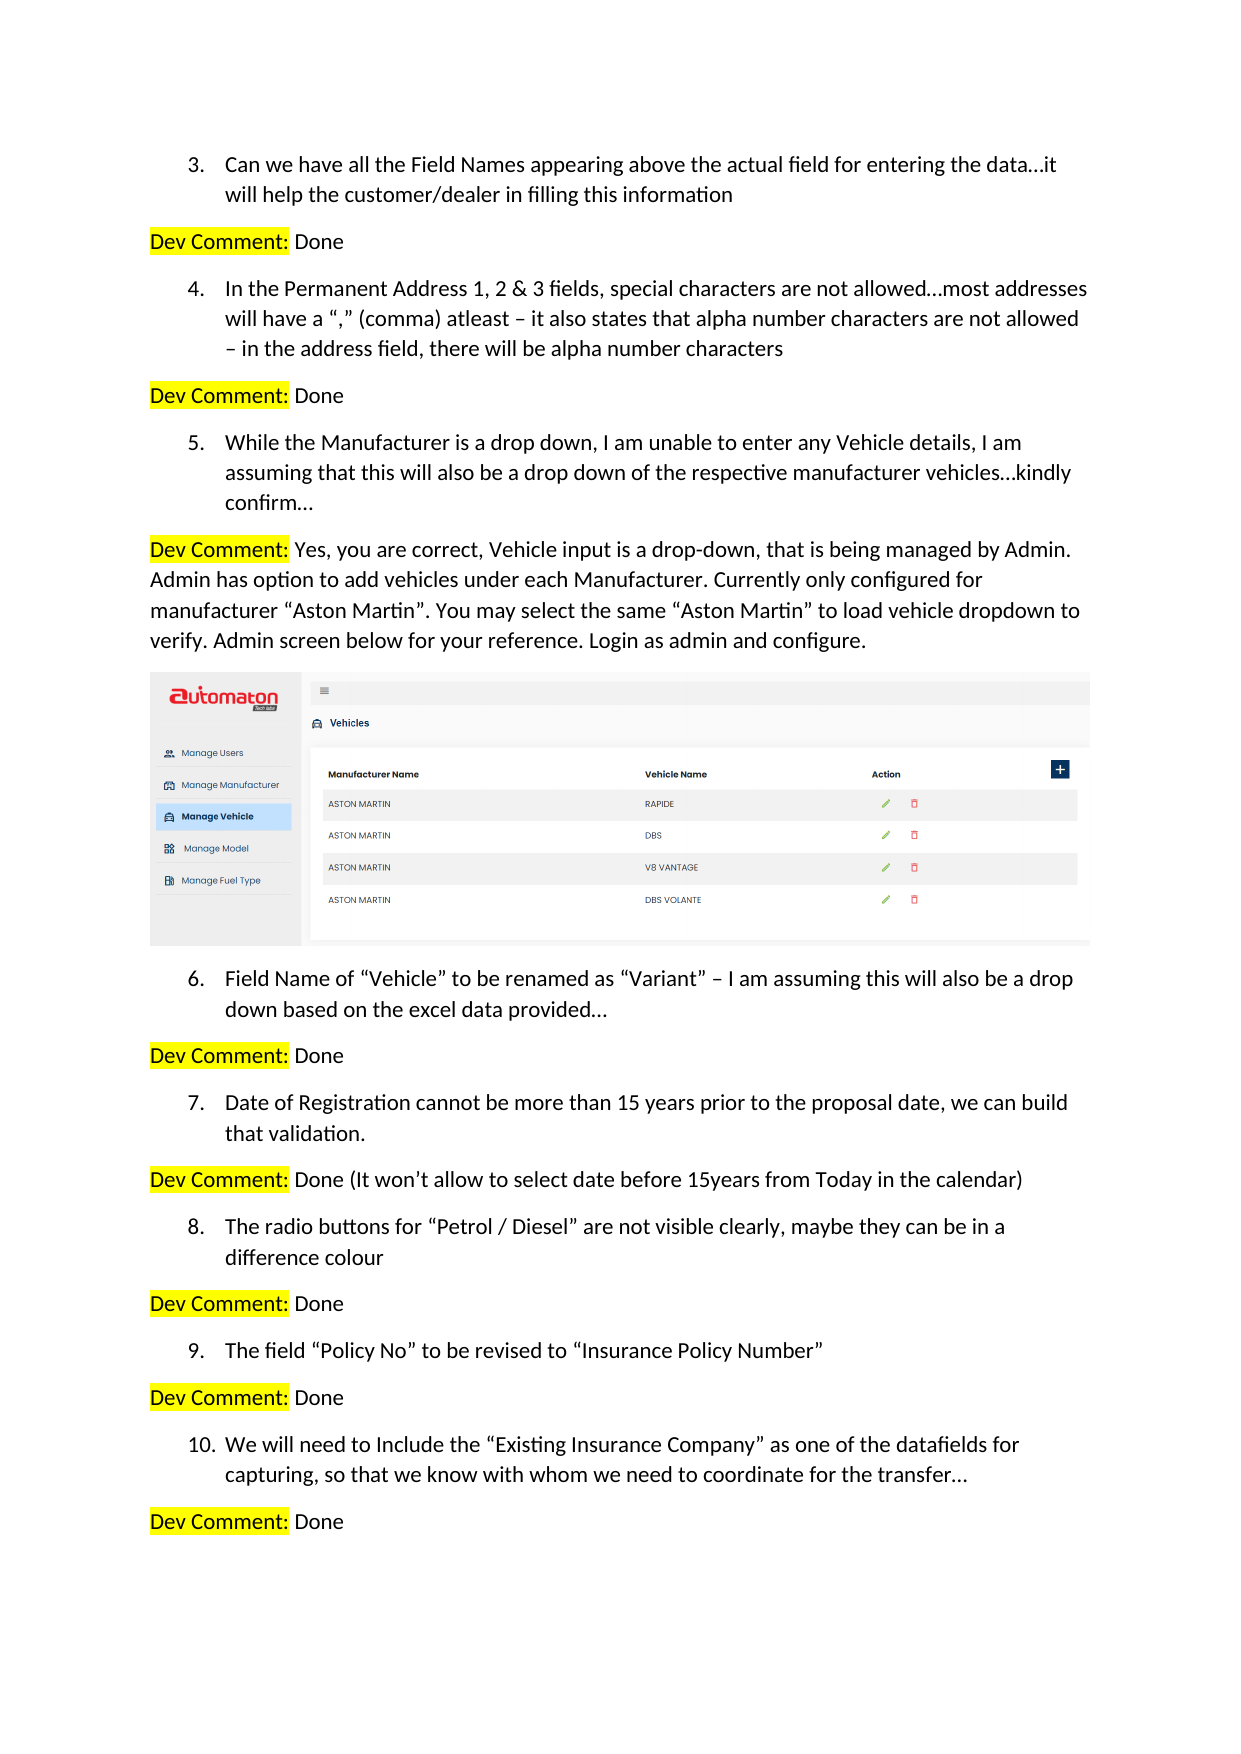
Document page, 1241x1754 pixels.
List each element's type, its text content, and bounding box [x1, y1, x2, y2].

text Dev Comment: Done [289, 381, 1090, 409]
list While the Manufacturer is a drop down, I am unable to enter any Vehicle details, I am assuming that this will also be a drop down of the respective manufacturer vehicles…kindly confirm… [187, 428, 1090, 517]
list The radio buttons for “Petrol / Diesel” are not visible clearly, maybe they can be in a difference colour [187, 1212, 1090, 1271]
text Dev Comment: Done [289, 1507, 1090, 1535]
picture [150, 672, 1091, 946]
text Dev Comment: Done [289, 227, 1090, 255]
list In the Permanent Address 1, 2 & 3 fields, special characters are not allowed…most addresses will have a “,” (comma) atleast – it also states that alpha number characters are not allowed – in the address field, there will be alpha number characters [187, 274, 1090, 362]
text Dev Comment: Done [150, 1289, 1090, 1317]
list We will need to Include the “Existing Insurance Company” as one of the datafields for capturing, so that we know with whom we need to coordinate for the transfer… [187, 1430, 1090, 1488]
text Dev Comment: Yes, you are correct, Vehicle input is a drop-down, that is being managed by Admin. Admin has option to add vehicles under each Manufacturer. Currently only configured for manufacturer “Aston Martin”. You may select the same “Aston Martin” to load vehicle dropdown to verify. Admin screen below for your reference. Login as admin and configure. [150, 535, 1090, 654]
text Dev Comment: Done (It won’t allow to select date before 15years from Today in the calendar) [289, 1166, 1090, 1193]
list The field “Policy No” to be revised to “Insurance Policy Number” [187, 1336, 1090, 1364]
list Can we have all the Field Names appearing above the actual field for entering the data…it will help the customer/dealer in filling this information [187, 150, 1090, 208]
list Date of Registration cannot be more than 15 years prior to the proposal date, we can build that validation. [187, 1088, 1090, 1147]
text Dev Comment: Done [289, 1383, 1090, 1411]
text Dev Comment: Done [289, 1042, 1090, 1069]
list Field Name of “Vehicle” to be renamed as “Variant” – I am assuming this will also be a drop down based on the excel data provided… [187, 964, 1090, 1023]
